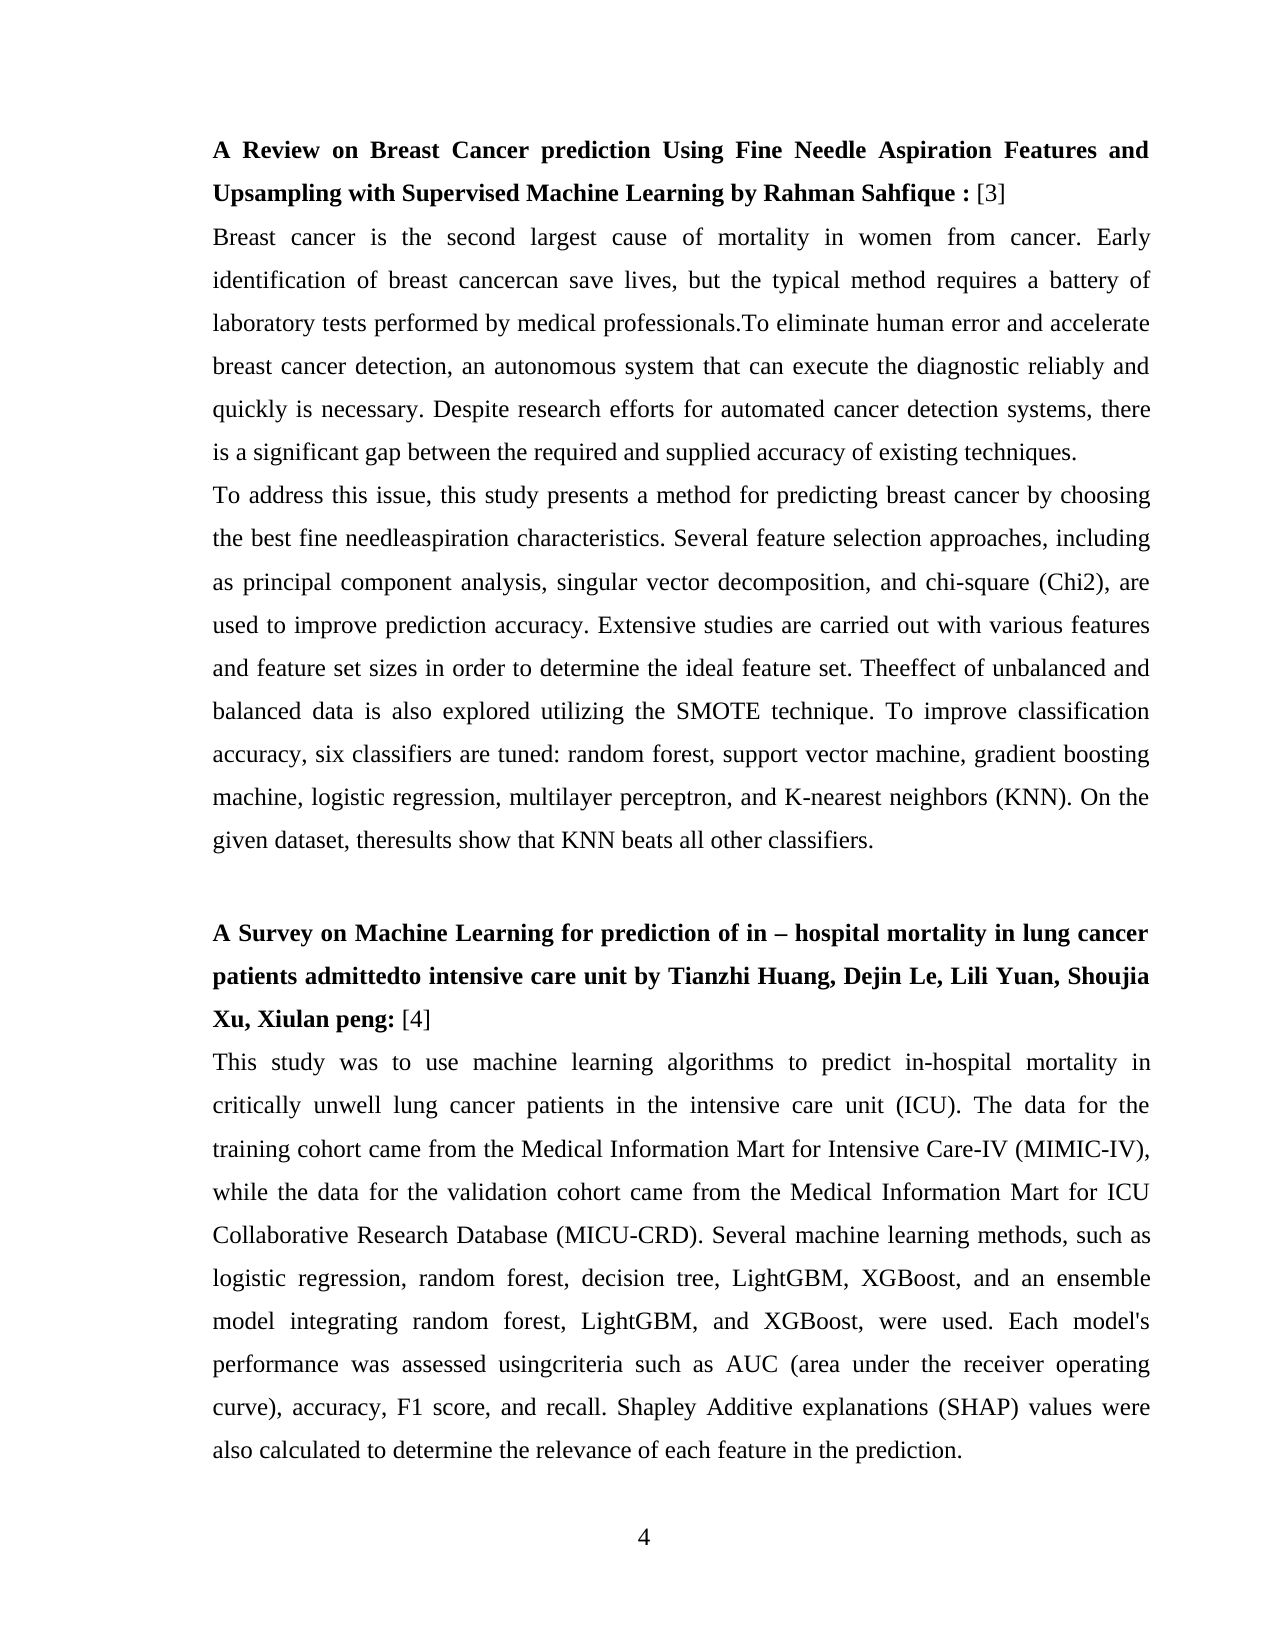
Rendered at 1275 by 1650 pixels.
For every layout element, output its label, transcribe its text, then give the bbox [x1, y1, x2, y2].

subtitle A Review on Breast Cancer prediction Using Fine Needle Aspiration Features and Upsampling with Supervised Machine Learning by Rahman Sahfique : [3] [212, 135, 1150, 207]
text Breast cancer is the second largest cause of mortality in women from cancer. Early identification of breast cancercan save lives, but the typical method requires a battery of laboratory tests performed by medical professionals.To eliminate human error and accelerate breast cancer detection, an autonomous system that can execute the diagnostic reliably and quickly is necessary. Despite research efforts for automated cancer detection systems, there is a significant gap between the required and supplied accuracy of existing techniques. [212, 222, 1151, 466]
text This study was to use machine learning algorithms to predict in-hospital mortality in critically unwell lung cancer patients in the intensive care unit (ICU). The data for the training cohort came from the Medical Information Mart for Intensive Care-IV (MIMIC-IV), while the data for the validation cohort came from the Medical Information Mart for ICU Collaborative Research Database (MICU-CRD). Several machine learning methods, such as logistic regression, random forest, decision tree, LightGBM, XGBoost, and an ensemble model integrating random forest, LightGBM, and XGBoost, were used. Each model's performance was assessed usingcriteria such as AUC (area under the receiver operating curve), accuracy, F1 score, and recall. Shapley Additive explanations (SHAP) values were also calculated to determine the relevance of each feature in the prediction. [212, 1047, 1151, 1464]
text To address this issue, this study presents a method for predicting breast cancer by choosing the best fine needleaspiration characteristics. Several feature selection approaches, including as principal component analysis, singular vector decomposition, and chi-square (Chi2), are used to improve prediction accuracy. Extensive studies are carried out with various features and feature set sizes in order to determine the ideal feature set. Theeffect of unbalanced and balanced data is also explored utilizing the SMOTE technique. To improve classification accuracy, six classifiers are tuned: random forest, support vector machine, gradient boosting machine, logistic regression, multilayer perceptron, and K-nearest neighbors (KNN). On the given dataset, theresults show that KNN beats all other classifiers. [212, 480, 1151, 854]
subtitle A Survey on Machine Learning for prediction of in – hospital mortality in lung cancer patients admittedto intensive care unit by Tianzhi Huang, Dejin Le, Lili Yuan, Shoujia Xu, Xiulan peng: [4] [212, 918, 1151, 1033]
